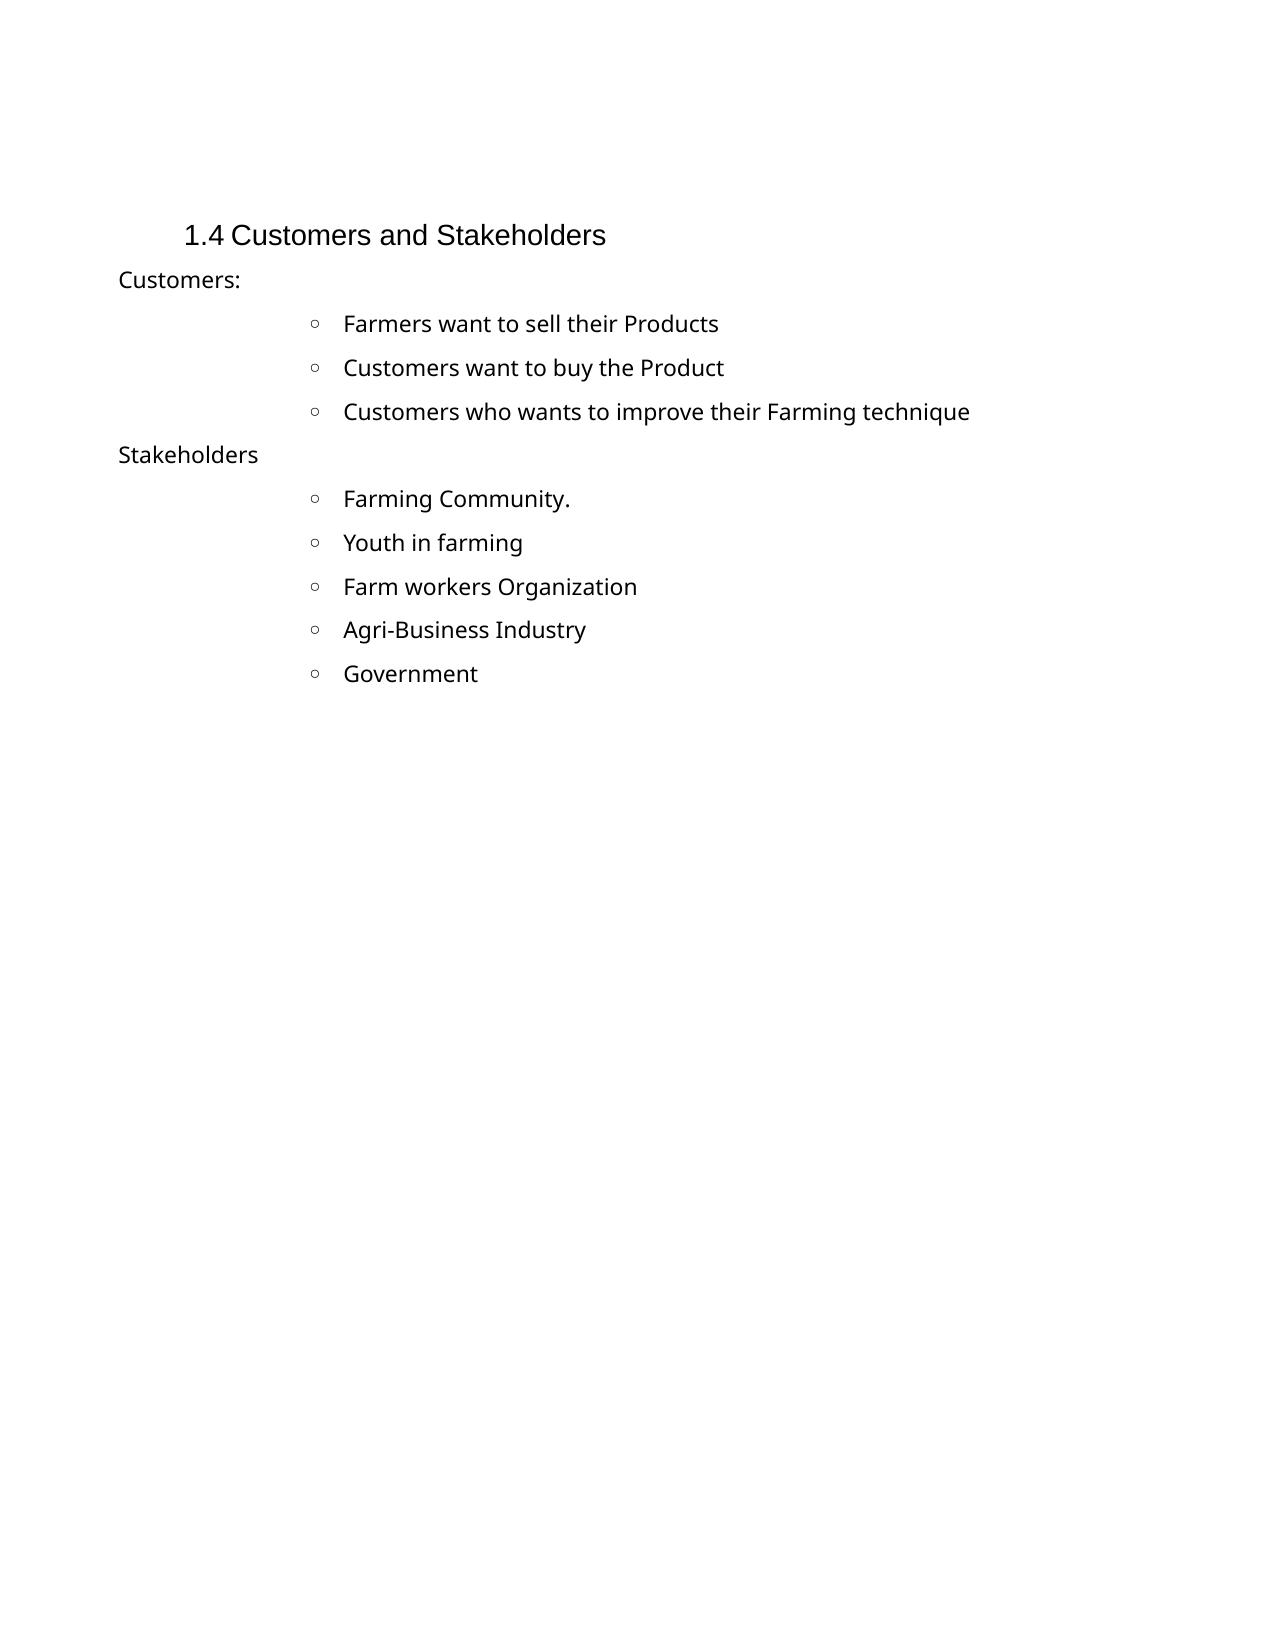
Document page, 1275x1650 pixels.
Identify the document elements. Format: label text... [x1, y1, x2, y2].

list Customers want to buy the Product [306, 352, 1157, 383]
list Farmers want to sell their Products [306, 308, 1157, 339]
list Customers who wants to improve their Farming technique [306, 395, 1157, 427]
list Farming Community. [306, 483, 1157, 514]
list Farm workers Organization [306, 570, 1157, 602]
list Government [306, 658, 1157, 689]
list Agri-Business Industry [306, 614, 1157, 645]
text Stakeholders [118, 439, 1157, 470]
text Customers: [118, 264, 1157, 295]
list Youth in farming [306, 527, 1157, 558]
subtitle Customers and Stakeholders [184, 218, 1157, 252]
